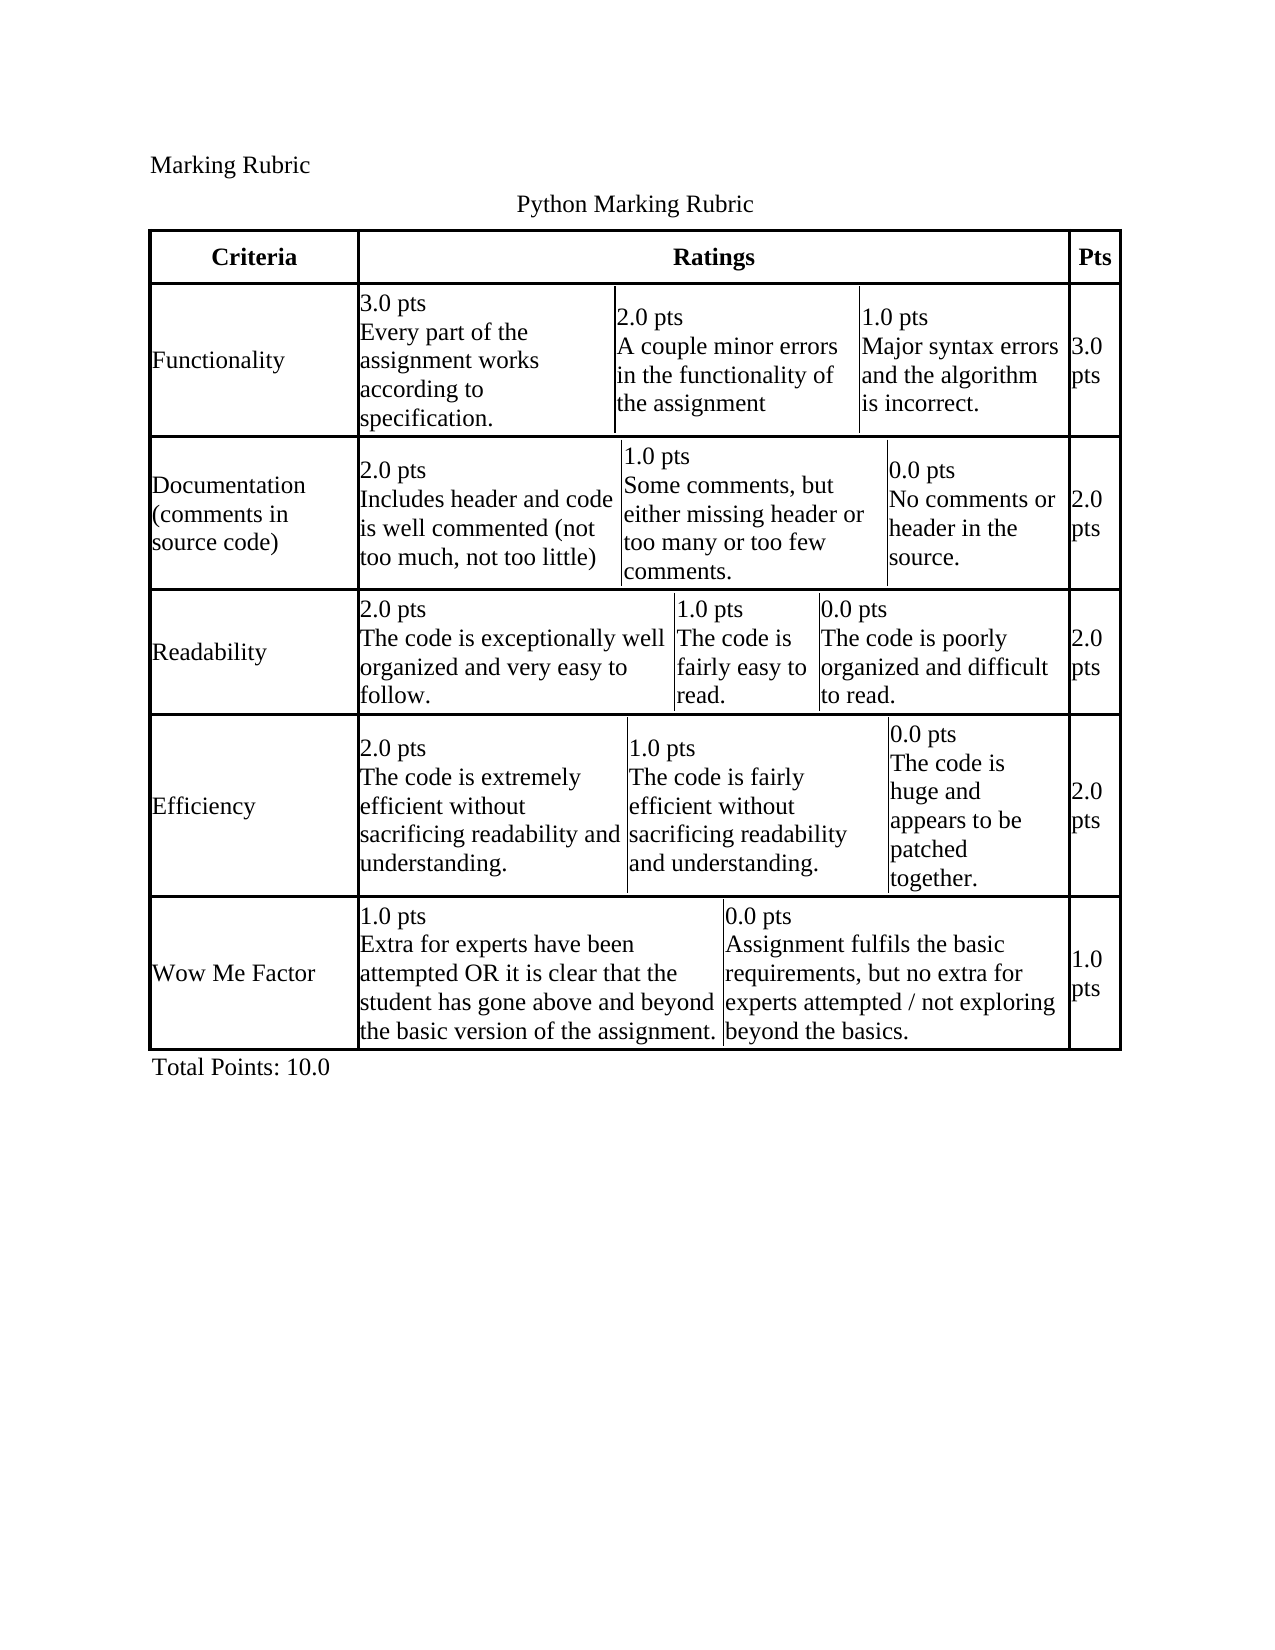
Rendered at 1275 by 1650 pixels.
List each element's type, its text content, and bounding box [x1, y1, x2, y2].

table_cell [360, 898, 1068, 1048]
table_cell [360, 716, 1068, 894]
table_cell Ratings [360, 232, 1068, 282]
table_cell [360, 438, 1068, 588]
table_cell 3.0 pts [1071, 285, 1119, 435]
table_cell Documentation (comments in source code) [152, 438, 357, 588]
table_cell Functionality [152, 285, 357, 435]
table_cell [360, 591, 1068, 713]
table_header Python Marking Rubric [150, 179, 1120, 229]
table_cell Wow Me Factor [152, 898, 357, 1048]
table_cell 1.0 pts [1071, 898, 1119, 1048]
table_cell 2.0 pts [1071, 591, 1119, 713]
table_cell Readability [152, 591, 357, 713]
table_cell 2.0 pts [1071, 438, 1119, 588]
text Marking Rubric [150, 150, 1125, 179]
table_cell Total Points: 10.0 [150, 1048, 1125, 1083]
table_cell [360, 285, 1068, 435]
table_cell Efficiency [152, 716, 357, 894]
table_cell Pts [1071, 232, 1119, 282]
table_cell 2.0 pts [1071, 716, 1119, 894]
table_cell Criteria [152, 232, 357, 282]
